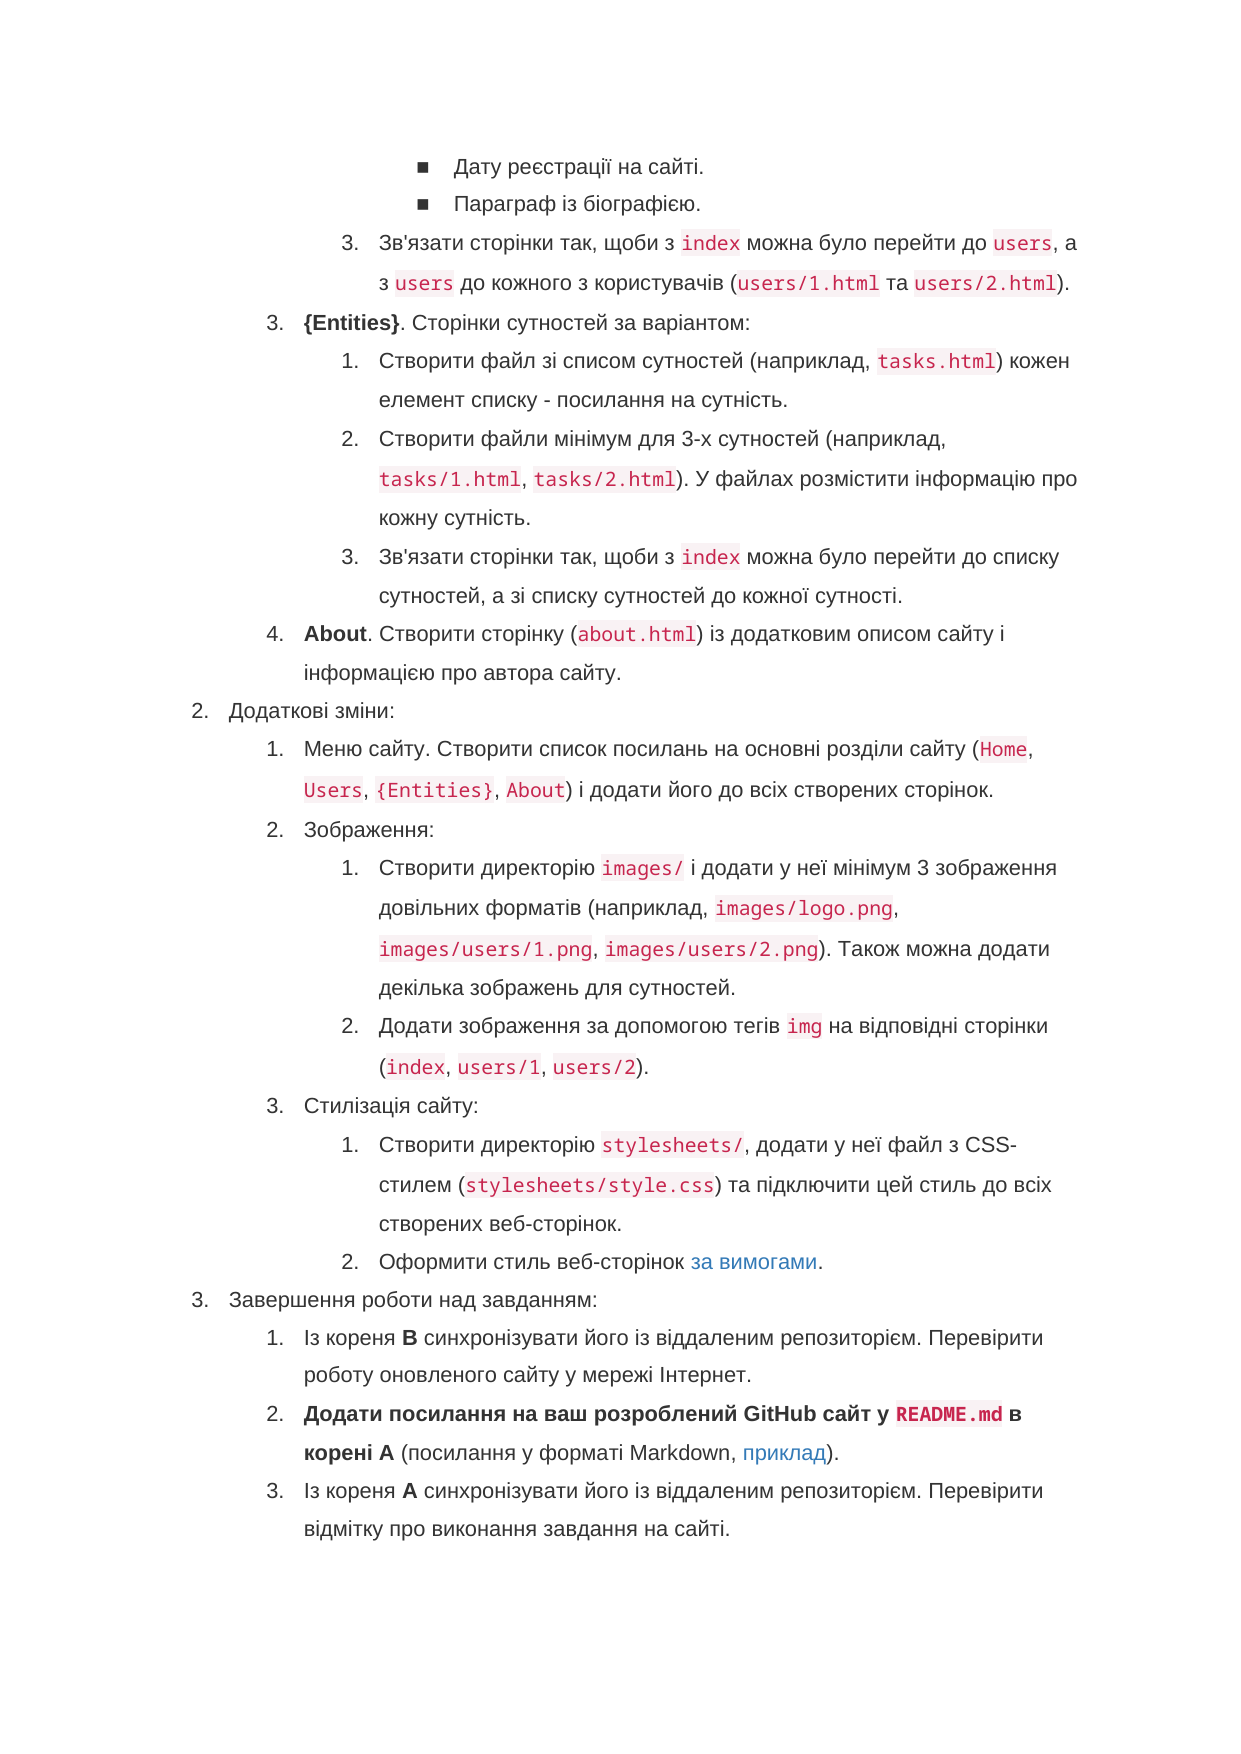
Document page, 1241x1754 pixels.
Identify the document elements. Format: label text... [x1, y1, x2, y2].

list Із кореня A синхронізувати його із віддаленим репозиторієм. Перевірити відмітку про виконання завдання на сайті. [266, 1478, 1087, 1541]
list Оформити стиль веб-сторінок за вимогами. [341, 1249, 1087, 1274]
list Із кореня B синхронізувати його із віддаленим репозиторієм. Перевірити роботу оновленого сайту у мережі Інтернет. [266, 1324, 1087, 1388]
list Зв'язати сторінки так, щоби з index можна було перейти до users, а з users до кожного з користувачів (users/1.html та users/2.html). [341, 229, 1087, 297]
list Дату реєстрації на сайті. [416, 153, 1087, 179]
list Додати посилання на ваш розроблений GitHub сайт у README.md в корені A (посилання у форматі Markdown, приклад). [266, 1400, 1087, 1465]
list Створити файли мінімум для 3-х сутностей (наприклад, tasks/1.html, tasks/2.html). У файлах розмістити інформацію про кожну сутність. [341, 425, 1087, 530]
list Додаткові зміни: [191, 698, 1087, 723]
list Створити директорію stylesheets/, додати у неї файл з CSS-стилем (stylesheets/style.css) та підключити цей стиль до всіх створених веб-сторінок. [341, 1131, 1087, 1236]
list About. Створити сторінку (about.html) із додатковим описом сайту і інформацією про автора сайту. [266, 620, 1087, 685]
list {Entities}. Сторінки сутностей за варіантом: [266, 310, 1087, 335]
list Створити директорію images/ і додати у неї мінімум 3 зображення довільних форматів (наприклад, images/logo.png, images/users/1.png, images/users/2.png). Також можна додати декілька зображень для сутностей. [341, 854, 1087, 1000]
list Зображення: [266, 816, 1087, 842]
list Меню сайту. Створити список посилань на основні розділи сайту (Home, Users, {Entities}, About) і додати його до всіх створених сторінок. [266, 736, 1087, 803]
list Створити файл зі списом сутностей (наприклад, tasks.html) кожен елемент списку - посилання на сутність. [341, 348, 1087, 413]
list Завершення роботи над завданням: [191, 1287, 1087, 1312]
list Параграф із біографією. [416, 191, 1087, 217]
list Зв'язати сторінки так, щоби з index можна було перейти до списку сутностей, а зі списку сутностей до кожної сутності. [341, 543, 1087, 608]
list Додати зображення за допомогою тегів img на відповідні сторінки (index, users/1, users/2). [341, 1012, 1087, 1080]
list Стилізація сайту: [266, 1093, 1087, 1118]
